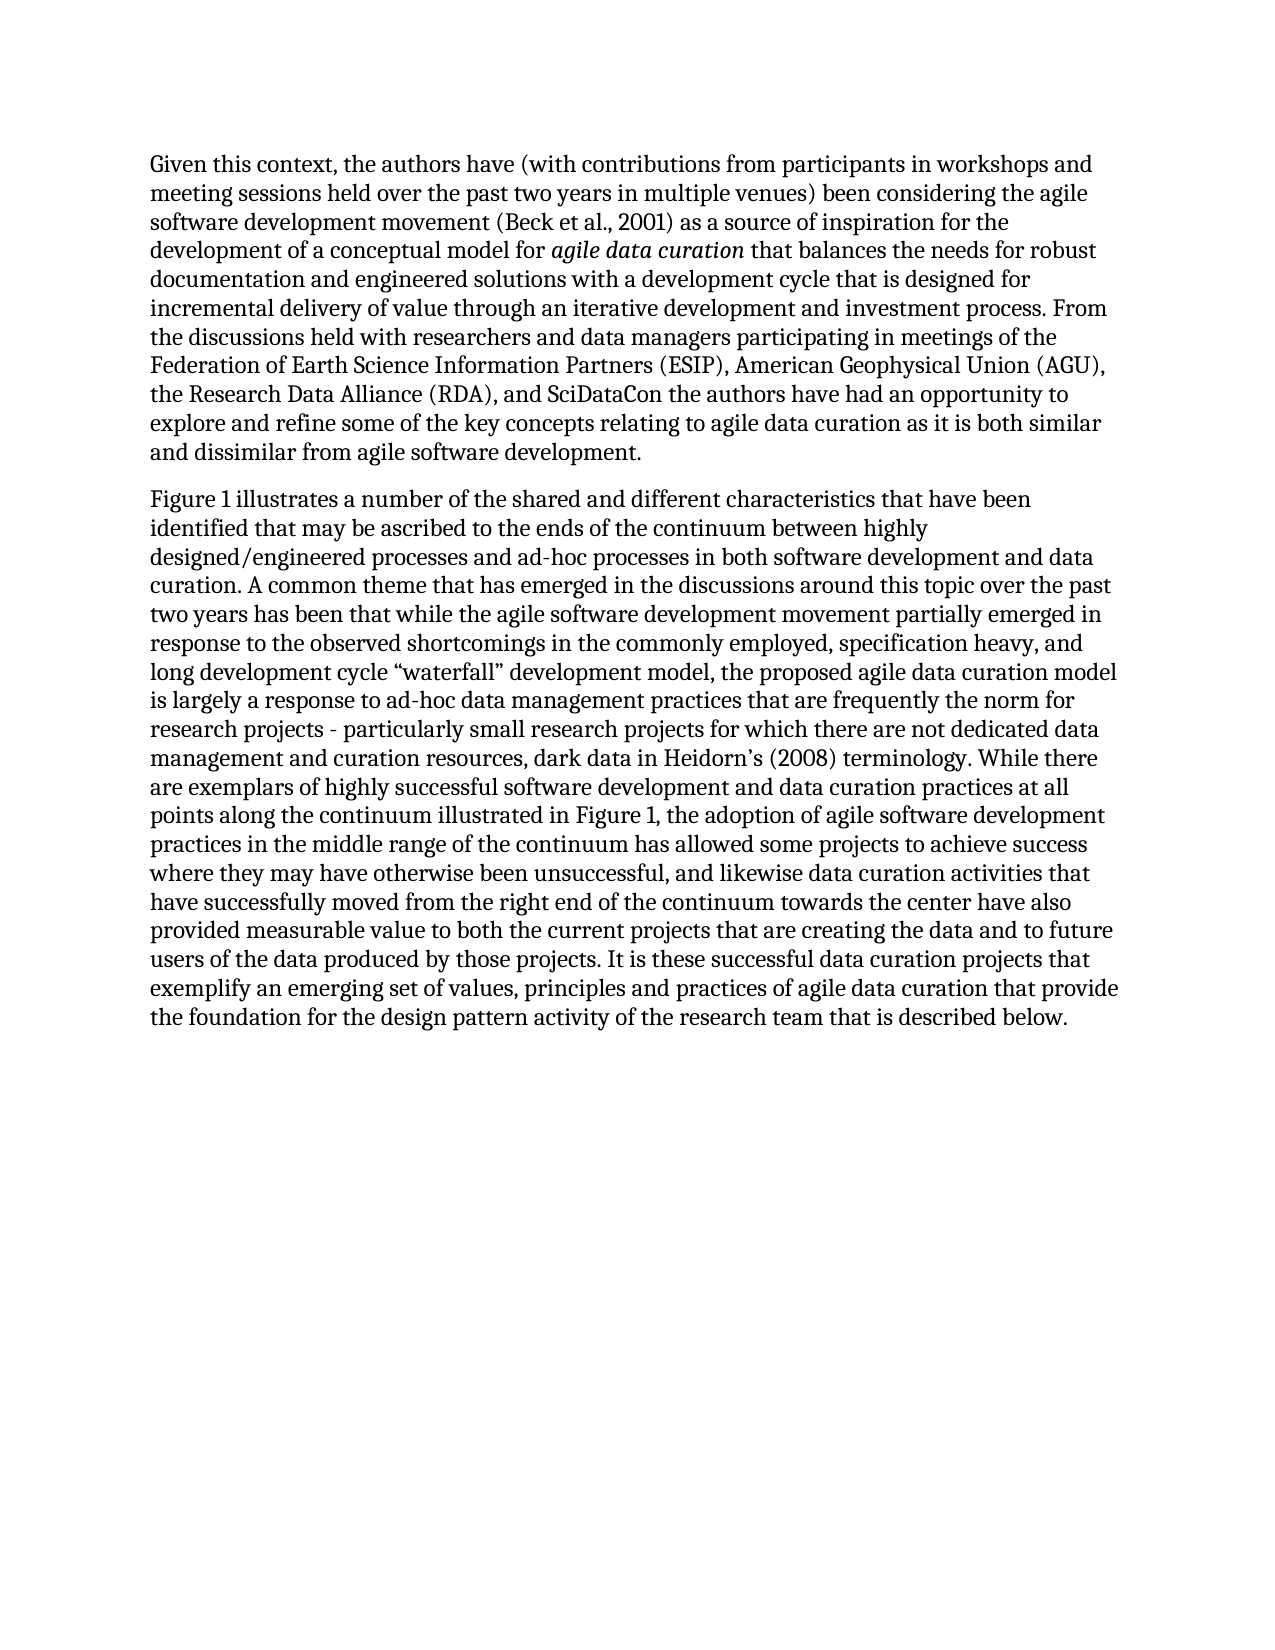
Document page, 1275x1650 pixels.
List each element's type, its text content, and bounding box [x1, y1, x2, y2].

text Given this context, the authors have (with contributions from participants in workshops and meeting sessions held over the past two years in multiple venues) been considering the agile software development movement (Beck et al., 2001) as a source of inspiration for the development of a conceptual model for agile data curation that balances the needs for robust documentation and engineered solutions with a development cycle that is designed for incremental delivery of value through an iterative development and investment process. From the discussions held with researchers and data managers participating in meetings of the Federation of Earth Science Information Partners (ESIP), American Geophysical Union (AGU), the Research Data Alliance (RDA), and SciDataCon the authors have had an opportunity to explore and refine some of the key concepts relating to agile data curation as it is both similar and dissimilar from agile software development. [150, 150, 1125, 466]
text Figure 1 illustrates a number of the shared and different characteristics that have been identified that may be ascribed to the ends of the continuum between highly designed/engineered processes and ad-hoc processes in both software development and data curation. A common theme that has emerged in the discussions around this topic over the past two years has been that while the agile software development movement partially emerged in response to the observed shortcomings in the commonly employed, specification heavy, and long development cycle “waterfall” development model, the proposed agile data curation model is largely a response to ad-hoc data management practices that are frequently the norm for research projects - particularly small research projects for which there are not dedicated data management and curation resources, dark data in Heidorn’s (2008) terminology. While there are exemplars of highly successful software development and data curation practices at all points along the continuum illustrated in Figure 1, the adoption of agile software development practices in the middle range of the continuum has allowed some projects to achieve success where they may have otherwise been unsuccessful, and likewise data curation activities that have successfully moved from the right end of the continuum towards the center have also provided measurable value to both the current projects that are creating the data and to future users of the data produced by those projects. It is these successful data curation projects that exemplify an emerging set of values, principles and practices of agile data curation that provide the foundation for the design pattern activity of the research team that is described below. [150, 485, 1125, 1031]
